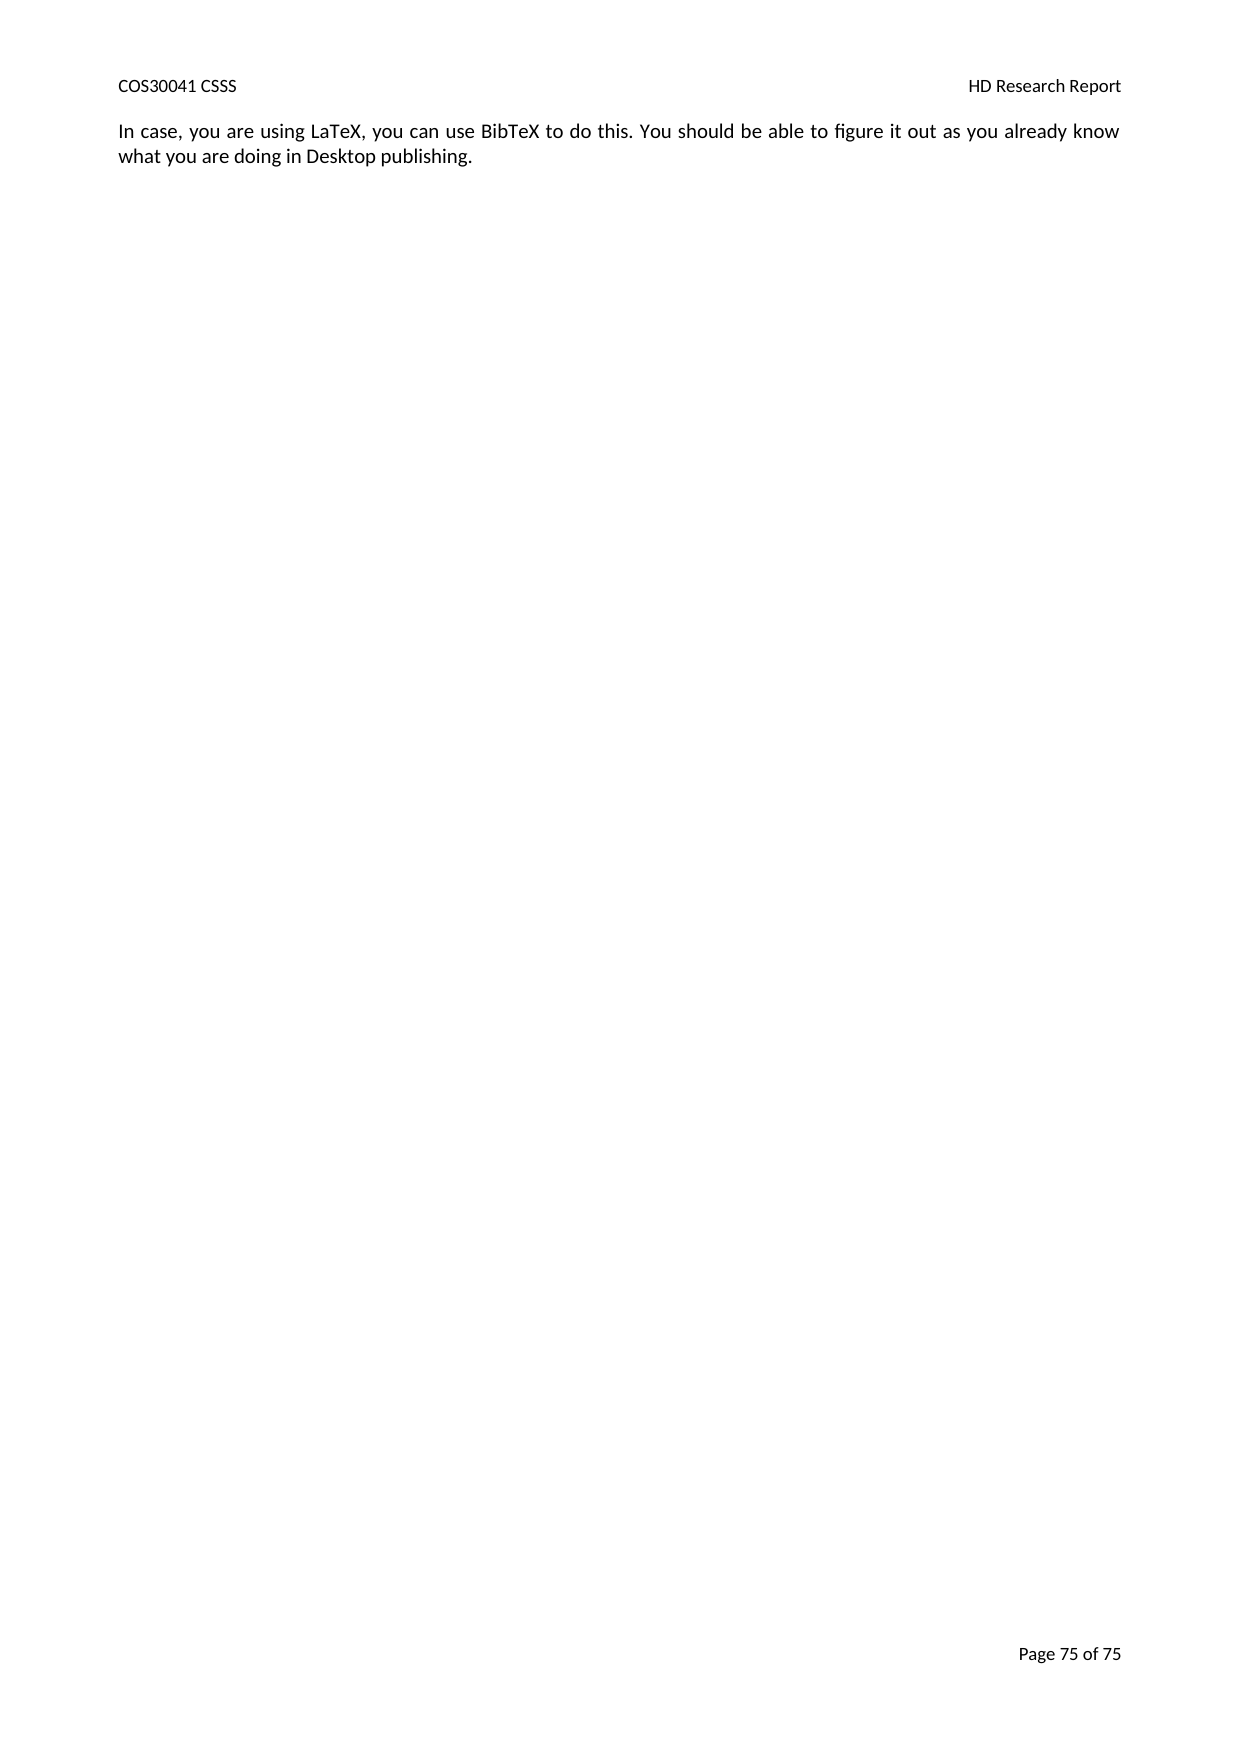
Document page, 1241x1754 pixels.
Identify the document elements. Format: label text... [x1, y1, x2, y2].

text In case, you are using LaTeX, you can use BibTeX to do this. You should be able to figure it out as you already know what you are doing in Desktop publishing. [118, 118, 1122, 169]
